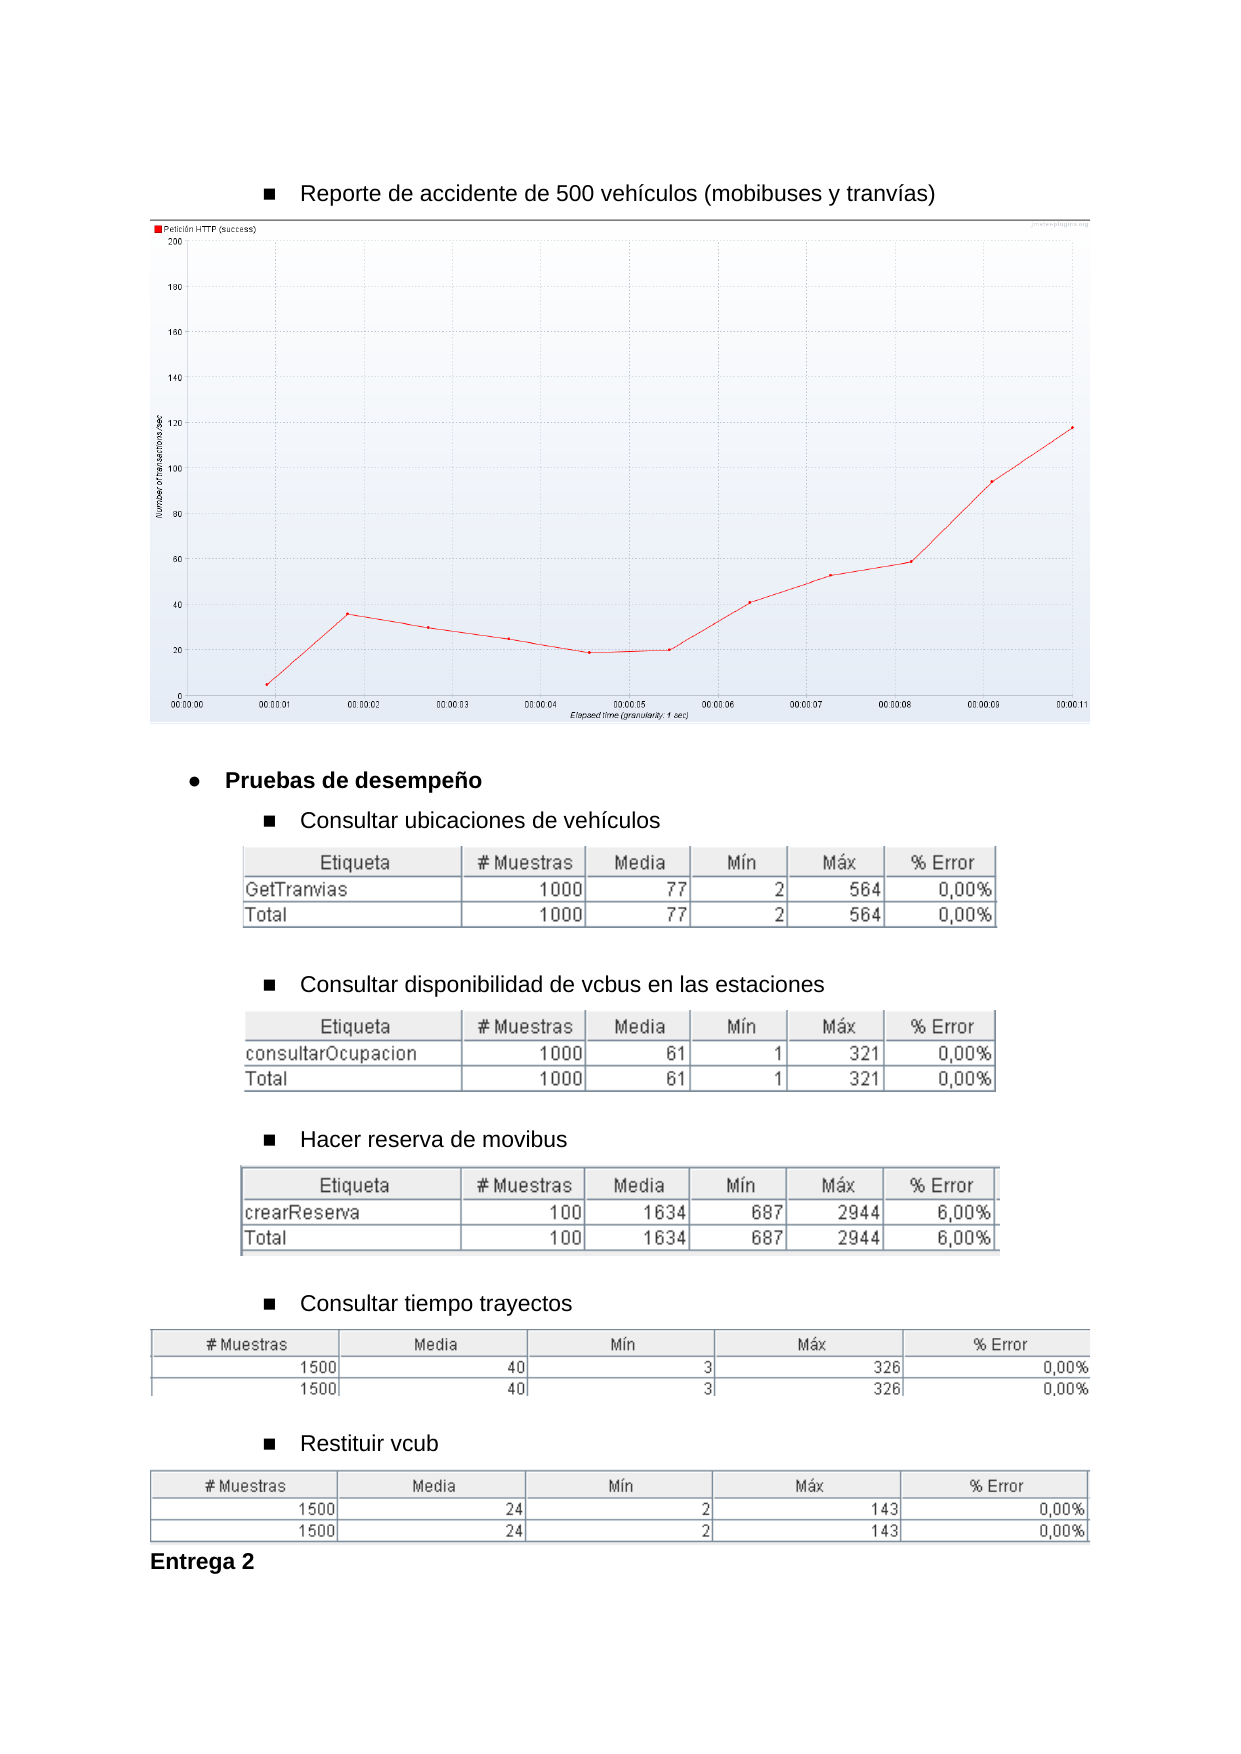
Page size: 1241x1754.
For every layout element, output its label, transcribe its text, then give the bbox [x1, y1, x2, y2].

picture [150, 1329, 1091, 1396]
list Consultar disponibilidad de vcbus en las estaciones [262, 971, 1090, 997]
list Hacer reserva de movibus [262, 1126, 1090, 1152]
text Entrega 2 [150, 1548, 1090, 1574]
picture [242, 846, 998, 928]
list Consultar ubicaciones de vehículos [262, 807, 1090, 833]
picture [240, 1165, 1000, 1256]
picture [150, 1469, 1091, 1545]
list Consultar tiempo trayectos [262, 1290, 1090, 1316]
list Restituir vcub [262, 1430, 1090, 1456]
list Reporte de accidente de 500 vehículos (mobibuses y tranvías) [262, 180, 1090, 207]
picture [150, 219, 1091, 724]
list Pruebas de desempeño [187, 767, 1090, 793]
picture [244, 1010, 996, 1092]
